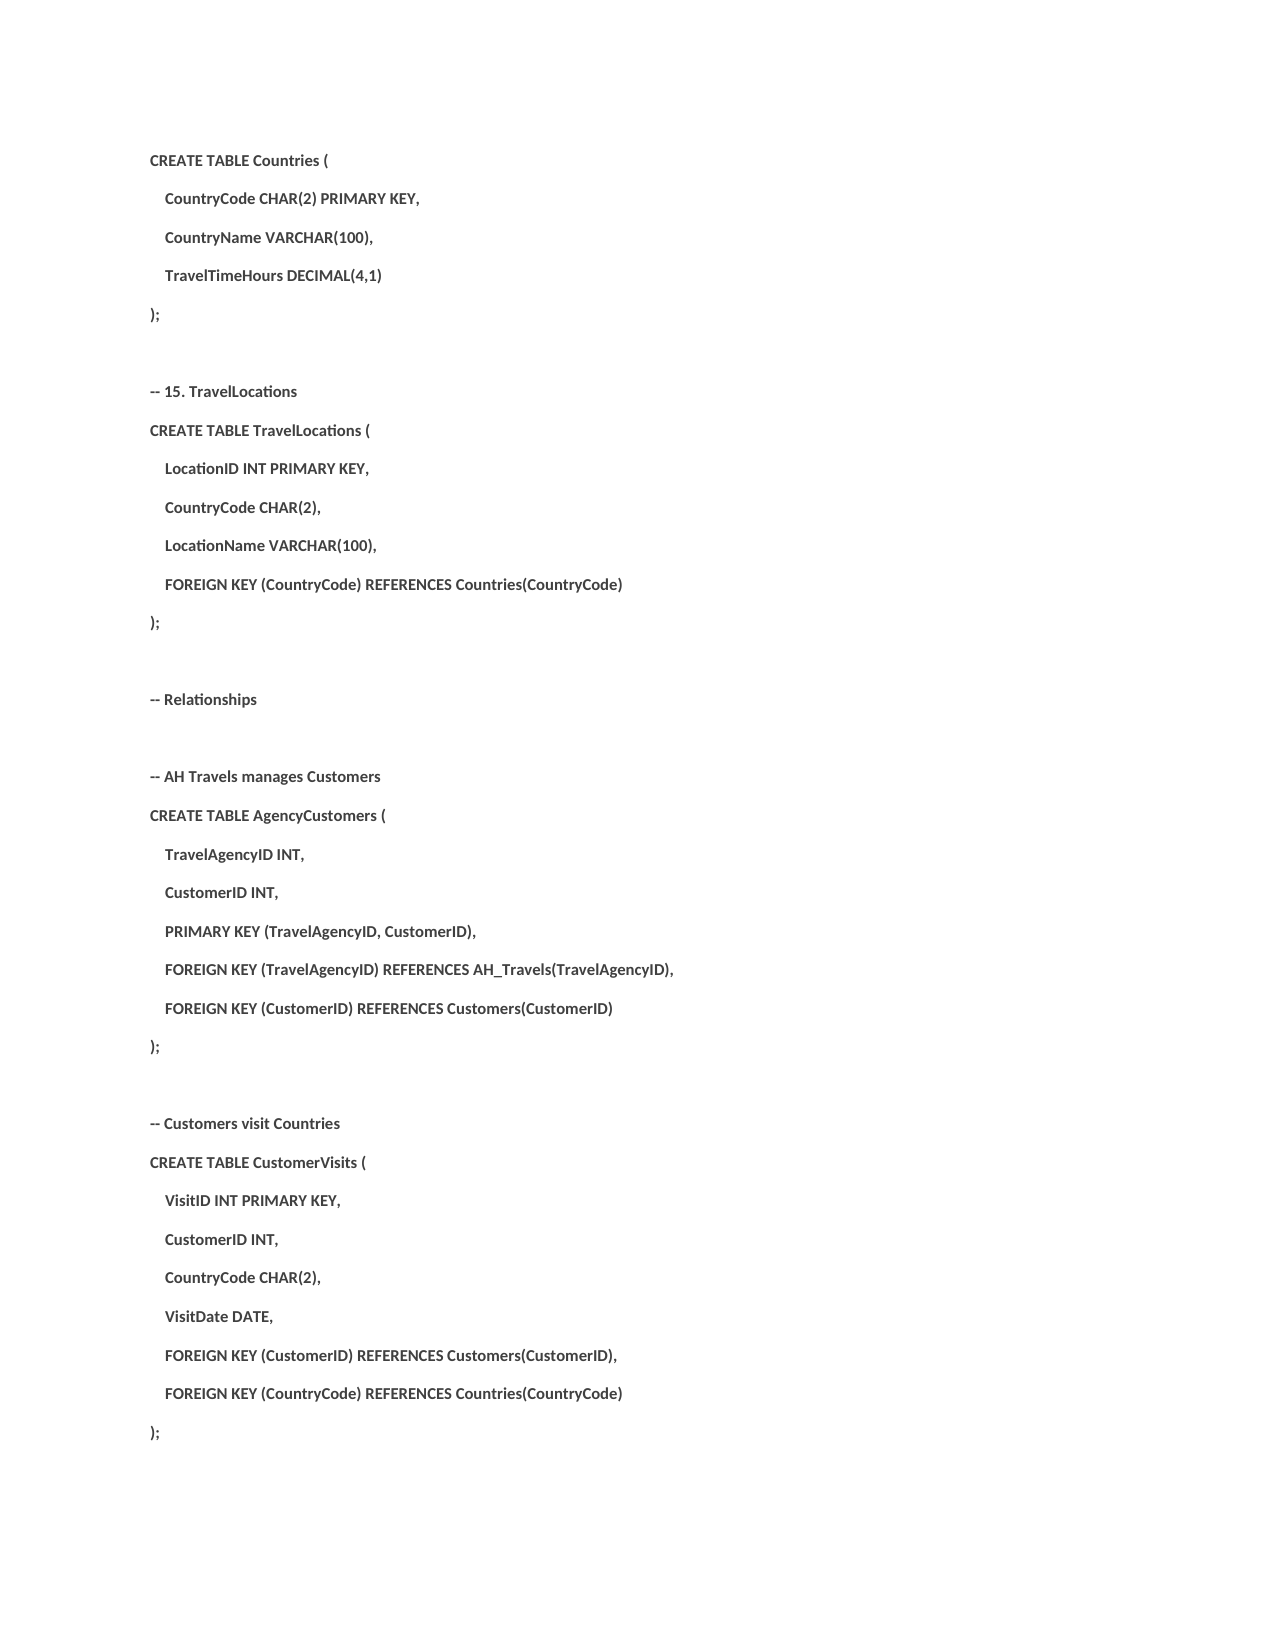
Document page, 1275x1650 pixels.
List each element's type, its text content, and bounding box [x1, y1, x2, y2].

text CustomerID INT, [150, 882, 1125, 903]
text -- AH Travels manages Customers [150, 767, 1125, 787]
text FOREIGN KEY (CustomerID) REFERENCES Customers(CustomerID) [150, 998, 1125, 1018]
text ); [150, 304, 1125, 324]
text CountryCode CHAR(2), [150, 1268, 1125, 1288]
text ); [150, 1036, 1125, 1057]
text CREATE TABLE AgencyCustomers ( [150, 805, 1125, 826]
text -- Relationships [150, 689, 1125, 710]
text CREATE TABLE Countries ( [150, 150, 1125, 170]
text -- Customers visit Countries [150, 1113, 1125, 1134]
text CREATE TABLE CustomerVisits ( [150, 1152, 1125, 1172]
text CountryCode CHAR(2) PRIMARY KEY, [150, 188, 1125, 209]
text CountryName VARCHAR(100), [150, 227, 1125, 247]
text ); [150, 1422, 1125, 1442]
text -- 15. TravelLocations [150, 381, 1125, 402]
text VisitDate DATE, [150, 1306, 1125, 1327]
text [150, 1345, 1125, 1365]
text LocationID INT PRIMARY KEY, [150, 458, 1125, 479]
text PRIMARY KEY (TravelAgencyID, CustomerID), [150, 921, 1125, 941]
text VisitID INT PRIMARY KEY, [150, 1191, 1125, 1211]
text FOREIGN KEY (CountryCode) REFERENCES Countries(CountryCode) [150, 1383, 1125, 1404]
text TravelAgencyID INT, [150, 844, 1125, 864]
text ); [150, 612, 1125, 633]
text CustomerID INT, [150, 1229, 1125, 1249]
text LocationName VARCHAR(100), [150, 535, 1125, 556]
text FOREIGN KEY (TravelAgencyID) REFERENCES AH_Travels(TravelAgencyID), [150, 959, 1125, 980]
text CREATE TABLE TravelLocations ( [150, 420, 1125, 440]
text FOREIGN KEY (CountryCode) REFERENCES Countries(CountryCode) [150, 574, 1125, 594]
text TravelTimeHours DECIMAL(4,1) [150, 266, 1125, 286]
text CountryCode CHAR(2), [150, 497, 1125, 517]
